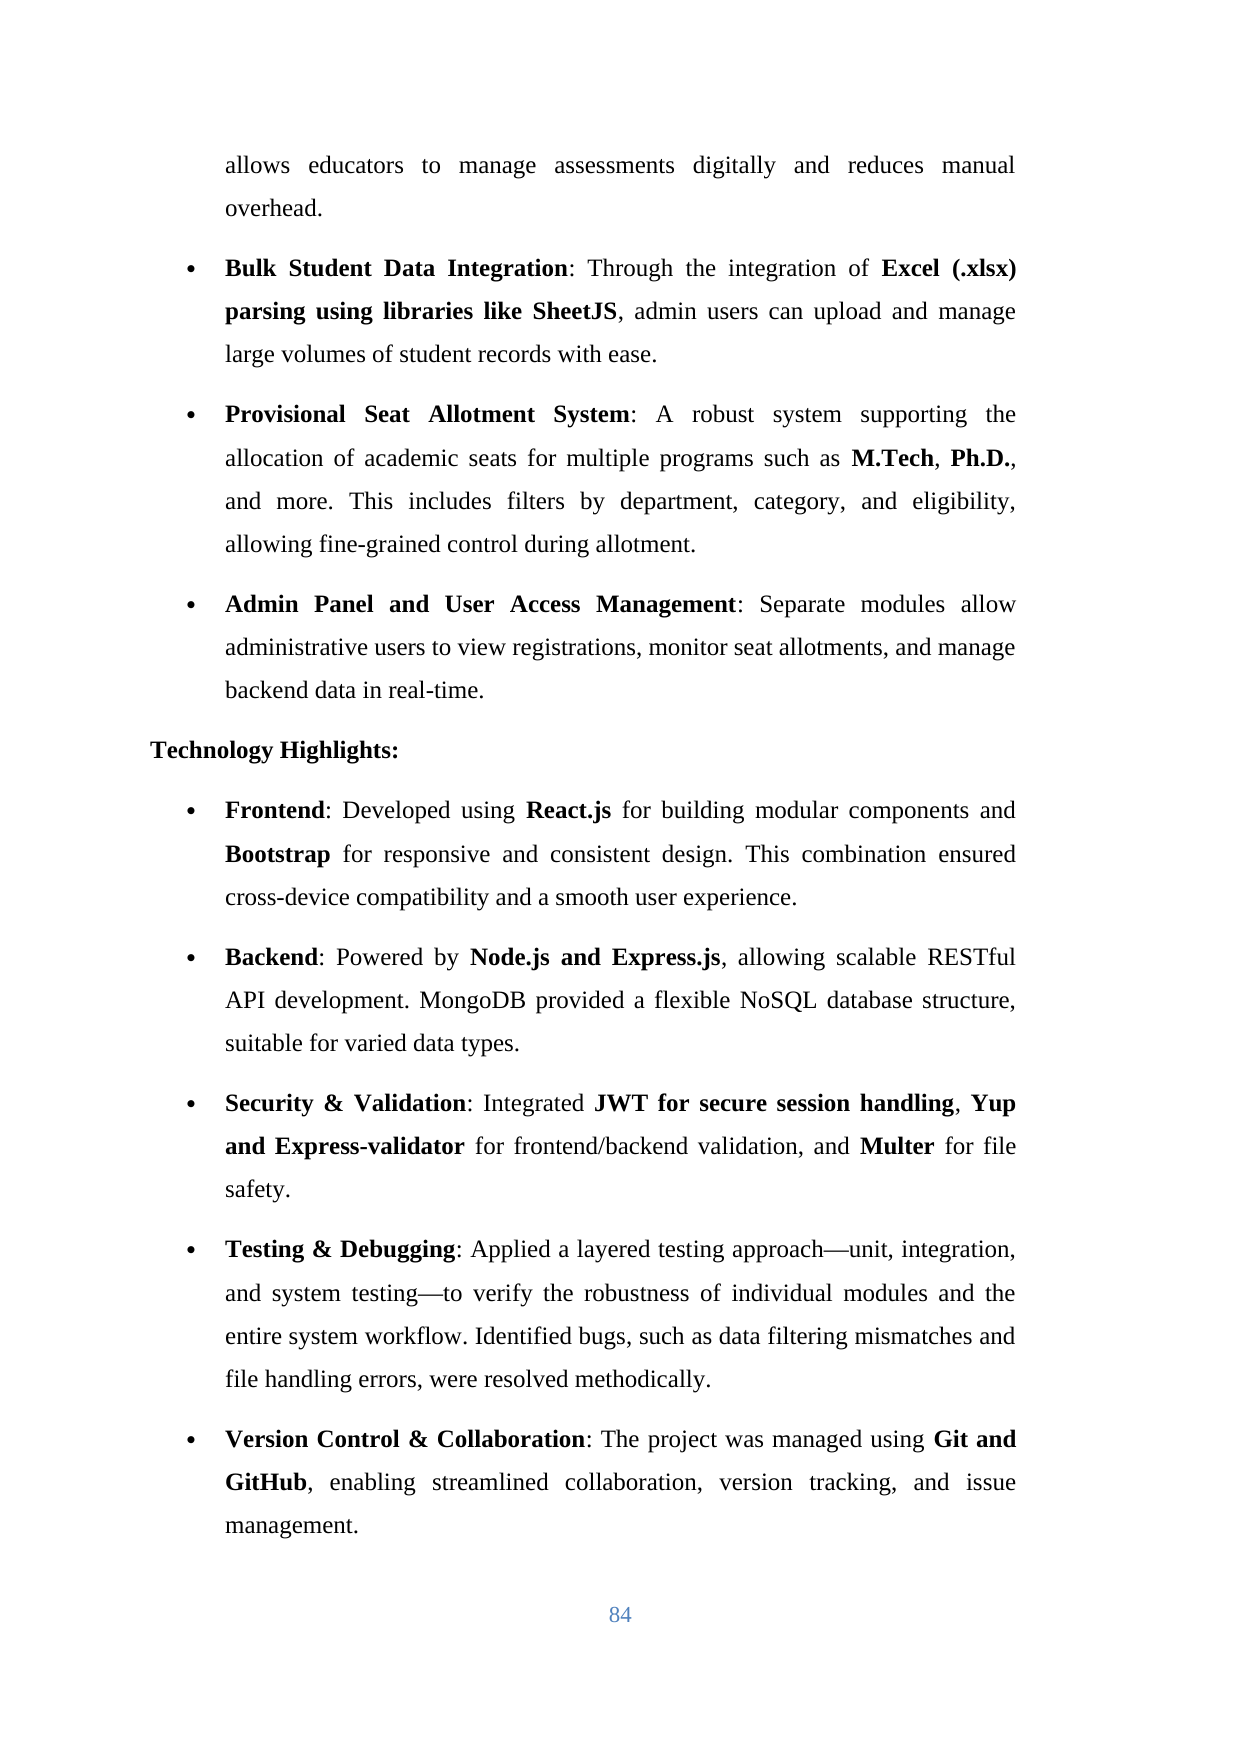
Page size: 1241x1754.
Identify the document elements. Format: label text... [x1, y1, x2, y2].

list Security & Validation: Integrated JWT for secure session handling, Yup and Express-validator for frontend/backend validation, and Multer for file safety. [187, 1088, 1016, 1203]
list Version Control & Collaboration: The project was managed using Git and GitHub, enabling streamlined collaboration, version tracking, and issue management. [187, 1424, 1016, 1539]
list Backend: Powered by Node.js and Express.js, allowing scalable RESTful API development. MongoDB provided a flexible NoSQL database structure, suitable for varied data types. [187, 942, 1016, 1057]
list Provisional Seat Allotment System: A robust system supporting the allocation of academic seats for multiple programs such as M.Tech, Ph.D., and more. This includes filters by department, category, and eligibility, allowing fine-grained control during allotment. [187, 399, 1016, 558]
list Bulk Student Data Integration: Through the integration of Excel (.xlsx) parsing using libraries like SheetJS, admin users can upload and manage large volumes of student records with ease. [187, 253, 1016, 368]
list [187, 150, 1016, 222]
list Frontend: Developed using React.js for building modular components and Bootstrap for responsive and consistent design. This combination ensured cross-device compatibility and a smooth user experience. [187, 796, 1016, 911]
list Testing & Debugging: Applied a layered testing approach—unit, integration, and system testing—to verify the robustness of individual modules and the entire system workflow. Identified bugs, such as data filtering mismatches and file handling errors, were resolved methodically. [187, 1234, 1016, 1393]
text Technology Highlights: [150, 735, 1016, 764]
list Admin Panel and User Access Management: Separate modules allow administrative users to view registrations, monitor seat allotments, and manage backend data in real-time. [187, 589, 1016, 704]
